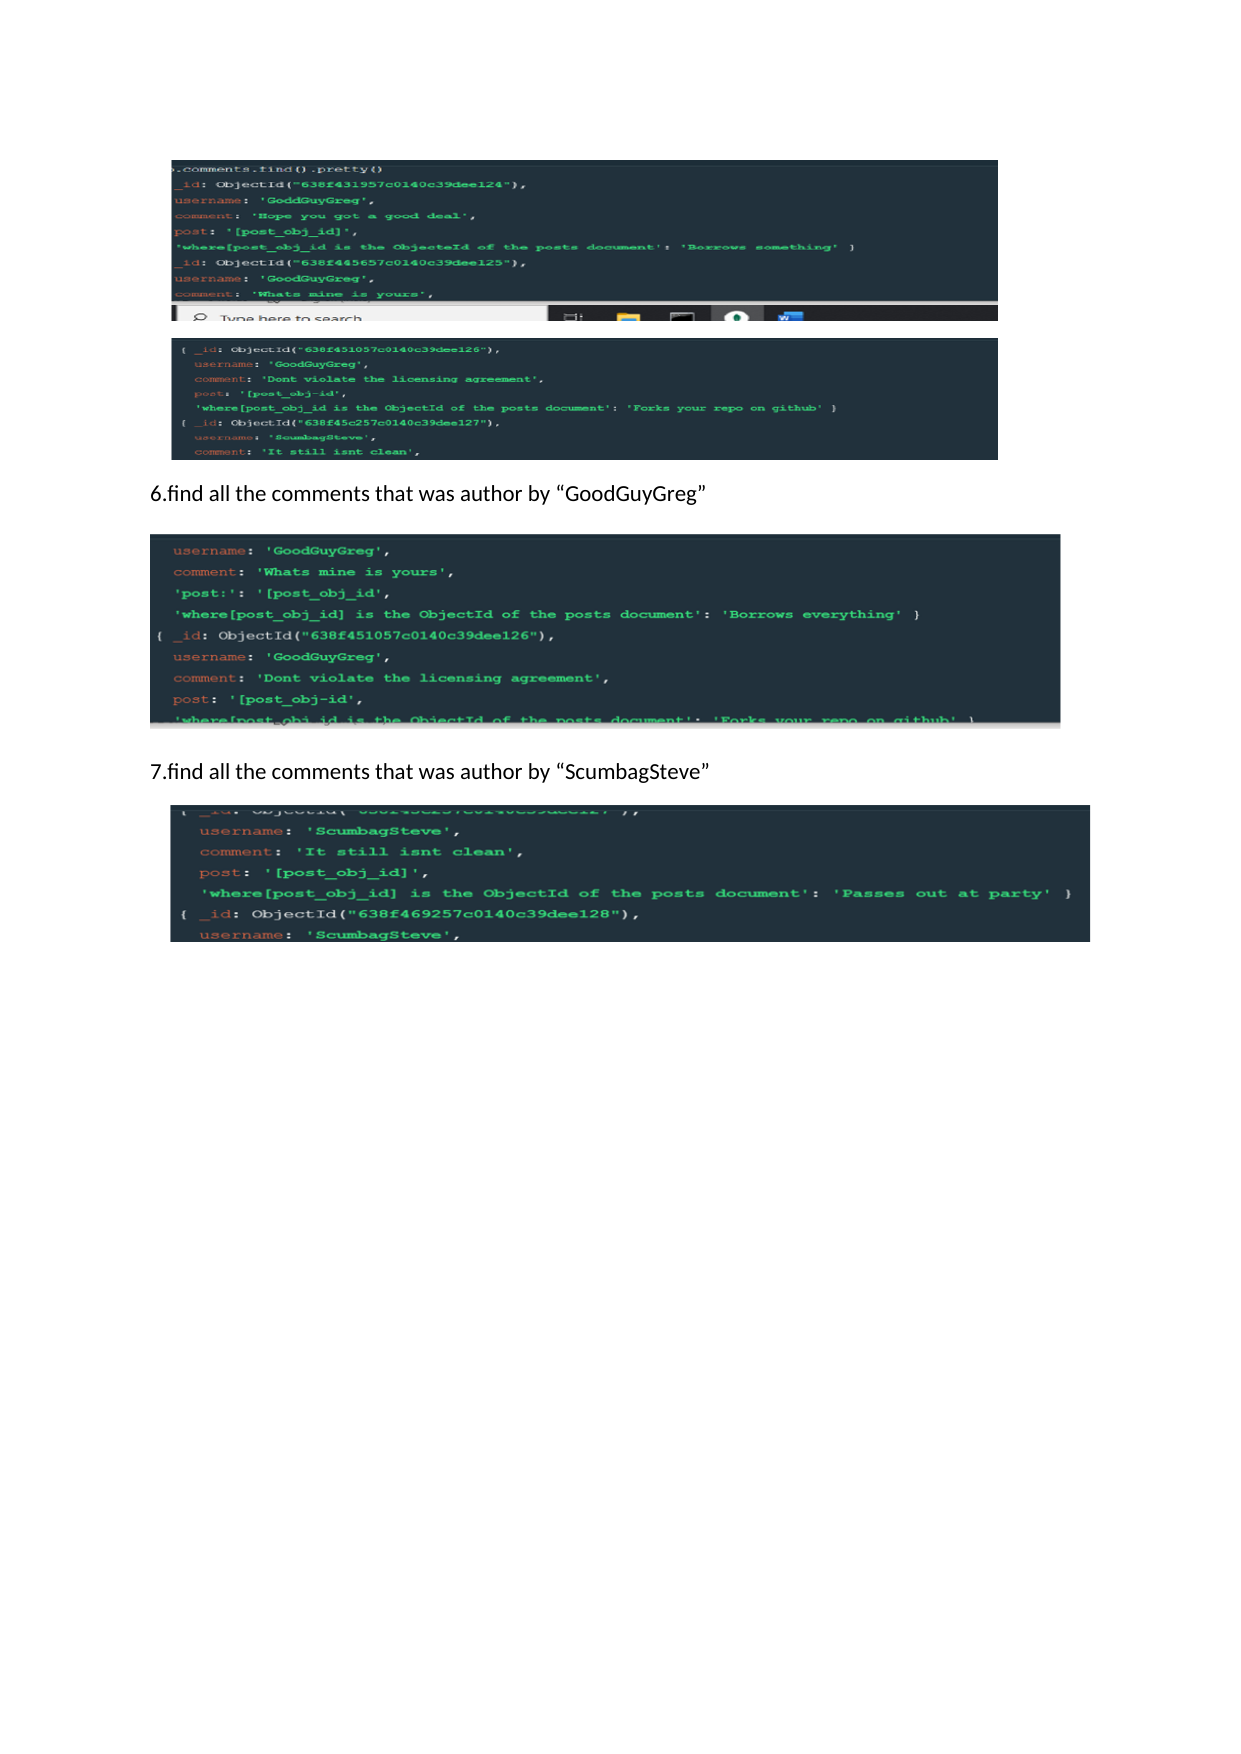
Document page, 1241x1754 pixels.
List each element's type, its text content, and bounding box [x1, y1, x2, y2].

picture [150, 150, 1091, 460]
picture [150, 525, 1091, 739]
picture [150, 803, 1091, 942]
text 6.find all the comments that was author by “GoodGuyGreg” [150, 479, 1090, 507]
text 7.find all the comments that was author by “ScumbagSteve” [150, 757, 1090, 785]
